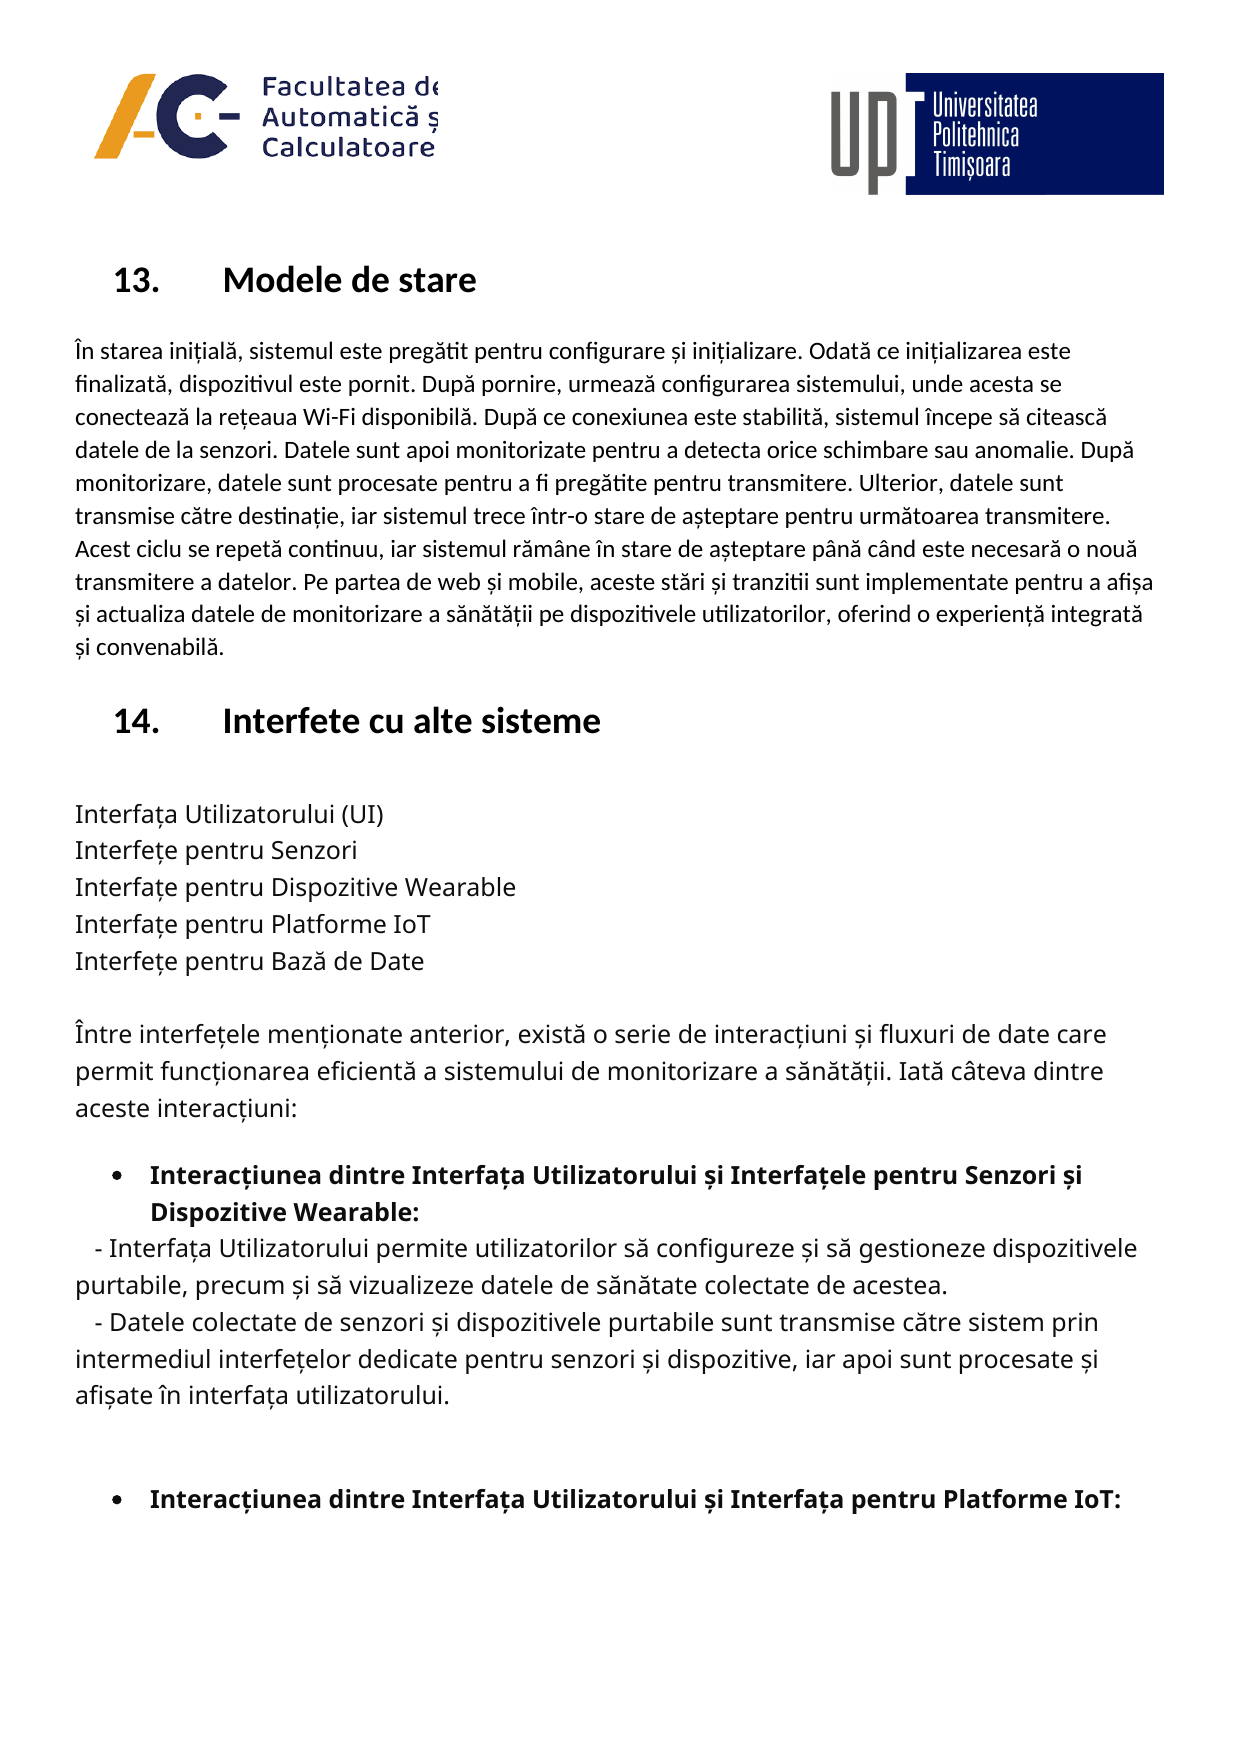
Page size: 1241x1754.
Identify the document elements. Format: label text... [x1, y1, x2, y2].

text Interfețe pentru Bază de Date [75, 943, 1165, 977]
text - Datele colectate de senzori și dispozitivele purtabile sunt transmise către sistem prin intermediul interfețelor dedicate pentru senzori și dispozitive, iar apoi sunt procesate și afișate în interfața utilizatorului. [75, 1304, 1165, 1412]
text Interfațe pentru Dispozitive Wearable [75, 870, 1165, 904]
text Interfațe pentru Platforme IoT [75, 907, 1165, 941]
list Interfete cu alte sisteme [112, 697, 1165, 743]
text Interfața Utilizatorului (UI) [75, 796, 1165, 830]
list Interacțiunea dintre Interfața Utilizatorului și Interfațele pentru Senzori și Dispozitive Wearable: [112, 1157, 1165, 1228]
text - Interfața Utilizatorului permite utilizatorilor să configureze și să gestioneze dispozitivele purtabile, precum și să vizualizeze datele de sănătate colectate de acestea. [75, 1231, 1165, 1302]
text Între interfețele menționate anterior, există o serie de interacțiuni și fluxuri de date care permit funcționarea eficientă a sistemului de monitorizare a sănătății. Iată câteva dintre aceste interacțiuni: [75, 1017, 1165, 1124]
text Interfețe pentru Senzori [75, 833, 1165, 867]
list Modele de stare [112, 256, 1165, 301]
list Interacțiunea dintre Interfața Utilizatorului și Interfața pentru Platforme IoT: [112, 1482, 1165, 1516]
text În starea inițială, sistemul este pregătit pentru configurare și inițializare. Odată ce inițializarea este finalizată, dispozitivul este pornit. După pornire, urmează configurarea sistemului, unde acesta se conectează la rețeaua Wi-Fi disponibilă. După ce conexiunea este stabilită, sistemul începe să citească datele de la senzori. Datele sunt apoi monitorizate pentru a detecta orice schimbare sau anomalie. După monitorizare, datele sunt procesate pentru a fi pregătite pentru transmitere. Ulterior, datele sunt transmise către destinație, iar sistemul trece într-o stare de așteptare pentru următoarea transmitere. Acest ciclu se repetă continuu, iar sistemul rămâne în stare de așteptare până când este necesară o nouă transmitere a datelor. Pe partea de web și mobile, aceste stări și tranzitii sunt implementate pentru a afișa și actualiza datele de monitorizare a sănătății pe dispozitivele utilizatorilor, oferind o experiență integrată și convenabilă. [75, 335, 1165, 662]
